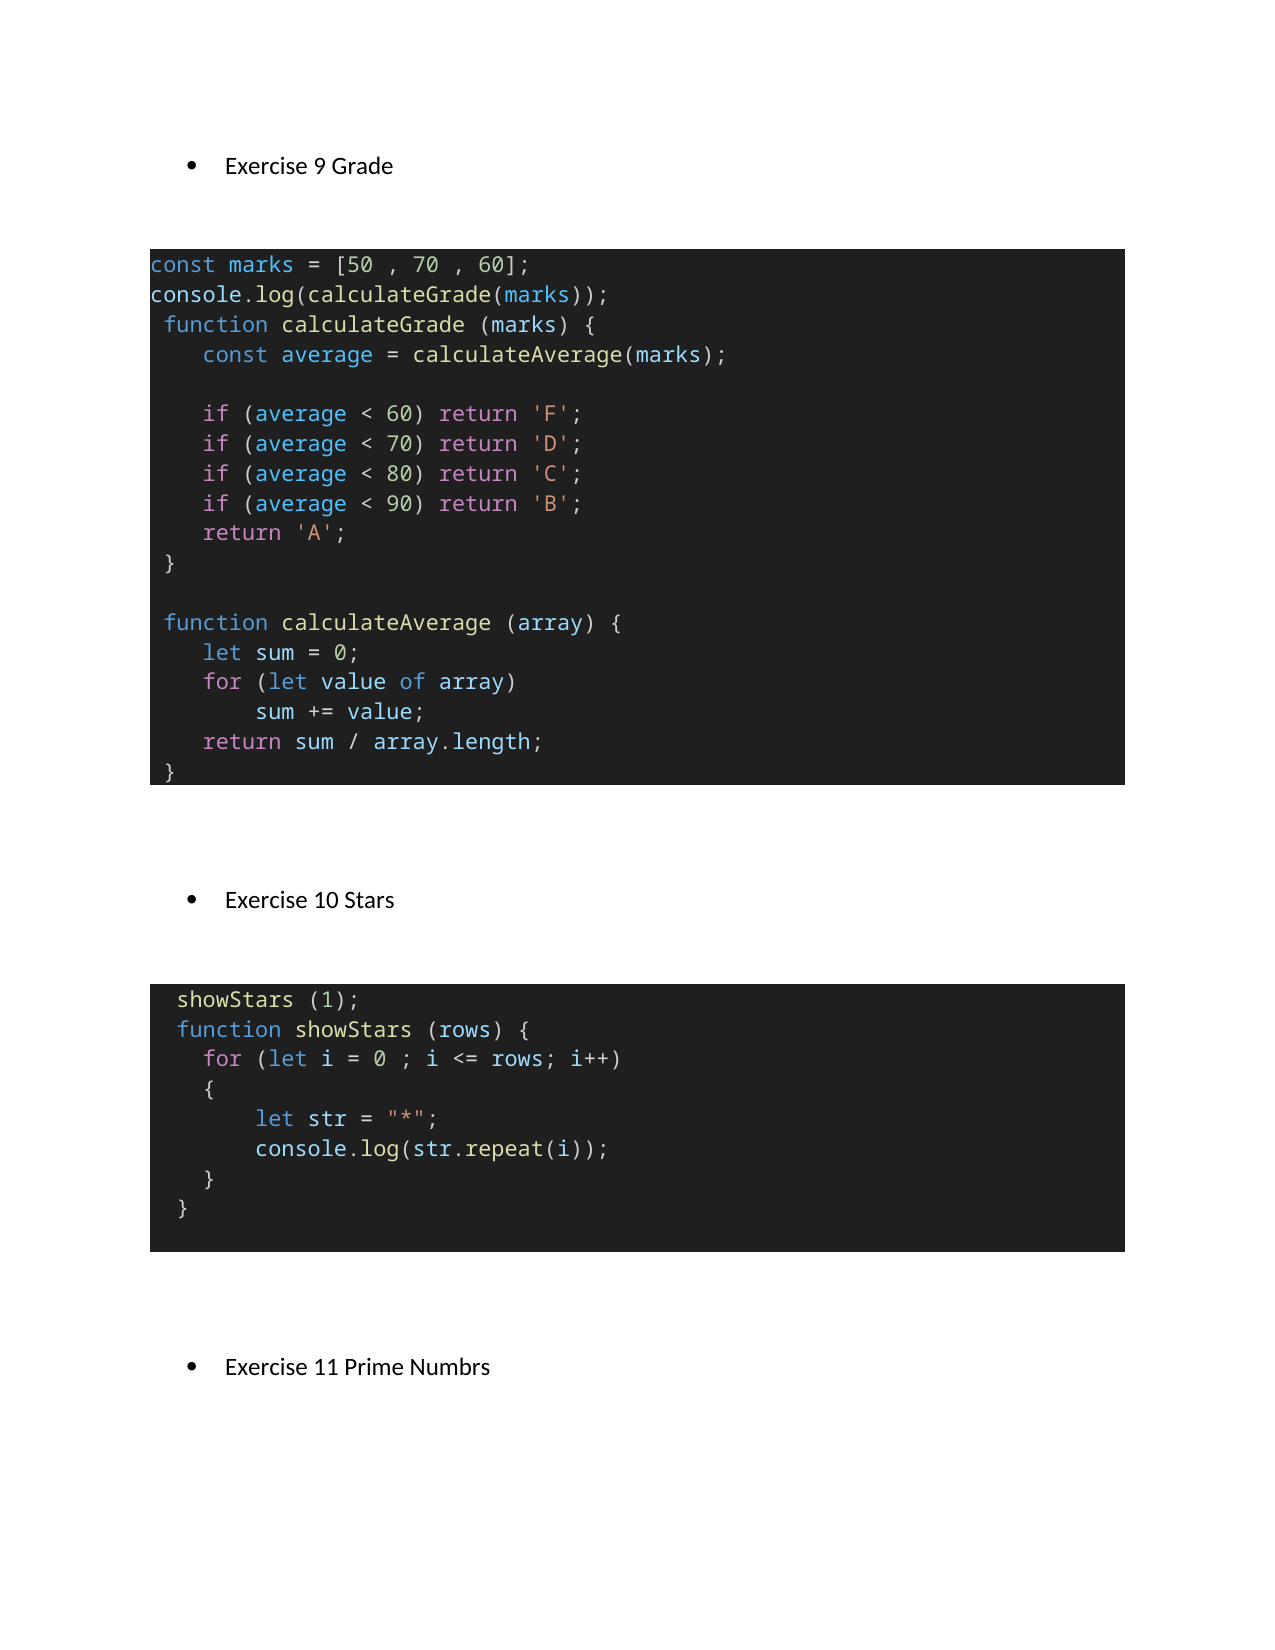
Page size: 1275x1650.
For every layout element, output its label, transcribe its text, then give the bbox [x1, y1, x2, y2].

text { [150, 1073, 1125, 1103]
text console.log(calculateGrade(marks)); [150, 279, 1125, 309]
text function calculateGrade (marks) { [150, 309, 1125, 338]
text if (average < 80) return 'C'; [150, 458, 1125, 487]
text let sum = 0; [150, 636, 1125, 666]
text return sum / array.length; [150, 726, 1125, 756]
text for (let value of array) [150, 666, 1125, 696]
text } [150, 1162, 1125, 1192]
text let str = "*"; [150, 1103, 1125, 1133]
text showStars (1); [150, 984, 1125, 1013]
list Exercise 10 Stars [187, 884, 1125, 915]
text return 'A'; [150, 517, 1125, 547]
text } [150, 756, 1125, 785]
text function calculateAverage (array) { [150, 607, 1125, 636]
list Exercise 9 Grade [187, 150, 1125, 181]
text function showStars (rows) { [150, 1013, 1125, 1043]
text const marks = [50 , 70 , 60]; [150, 249, 1125, 279]
text sum += value; [150, 696, 1125, 726]
text console.log(str.repeat(i)); [150, 1133, 1125, 1162]
text const average = calculateAverage(marks); [150, 338, 1125, 368]
text } [150, 1192, 1125, 1222]
text if (average < 60) return 'F'; [150, 398, 1125, 428]
list Exercise 11 Prime Numbrs [187, 1351, 1125, 1382]
text } [150, 547, 1125, 577]
text if (average < 70) return 'D'; [150, 428, 1125, 458]
text for (let i = 0 ; i <= rows; i++) [150, 1043, 1125, 1073]
text if (average < 90) return 'B'; [150, 487, 1125, 517]
